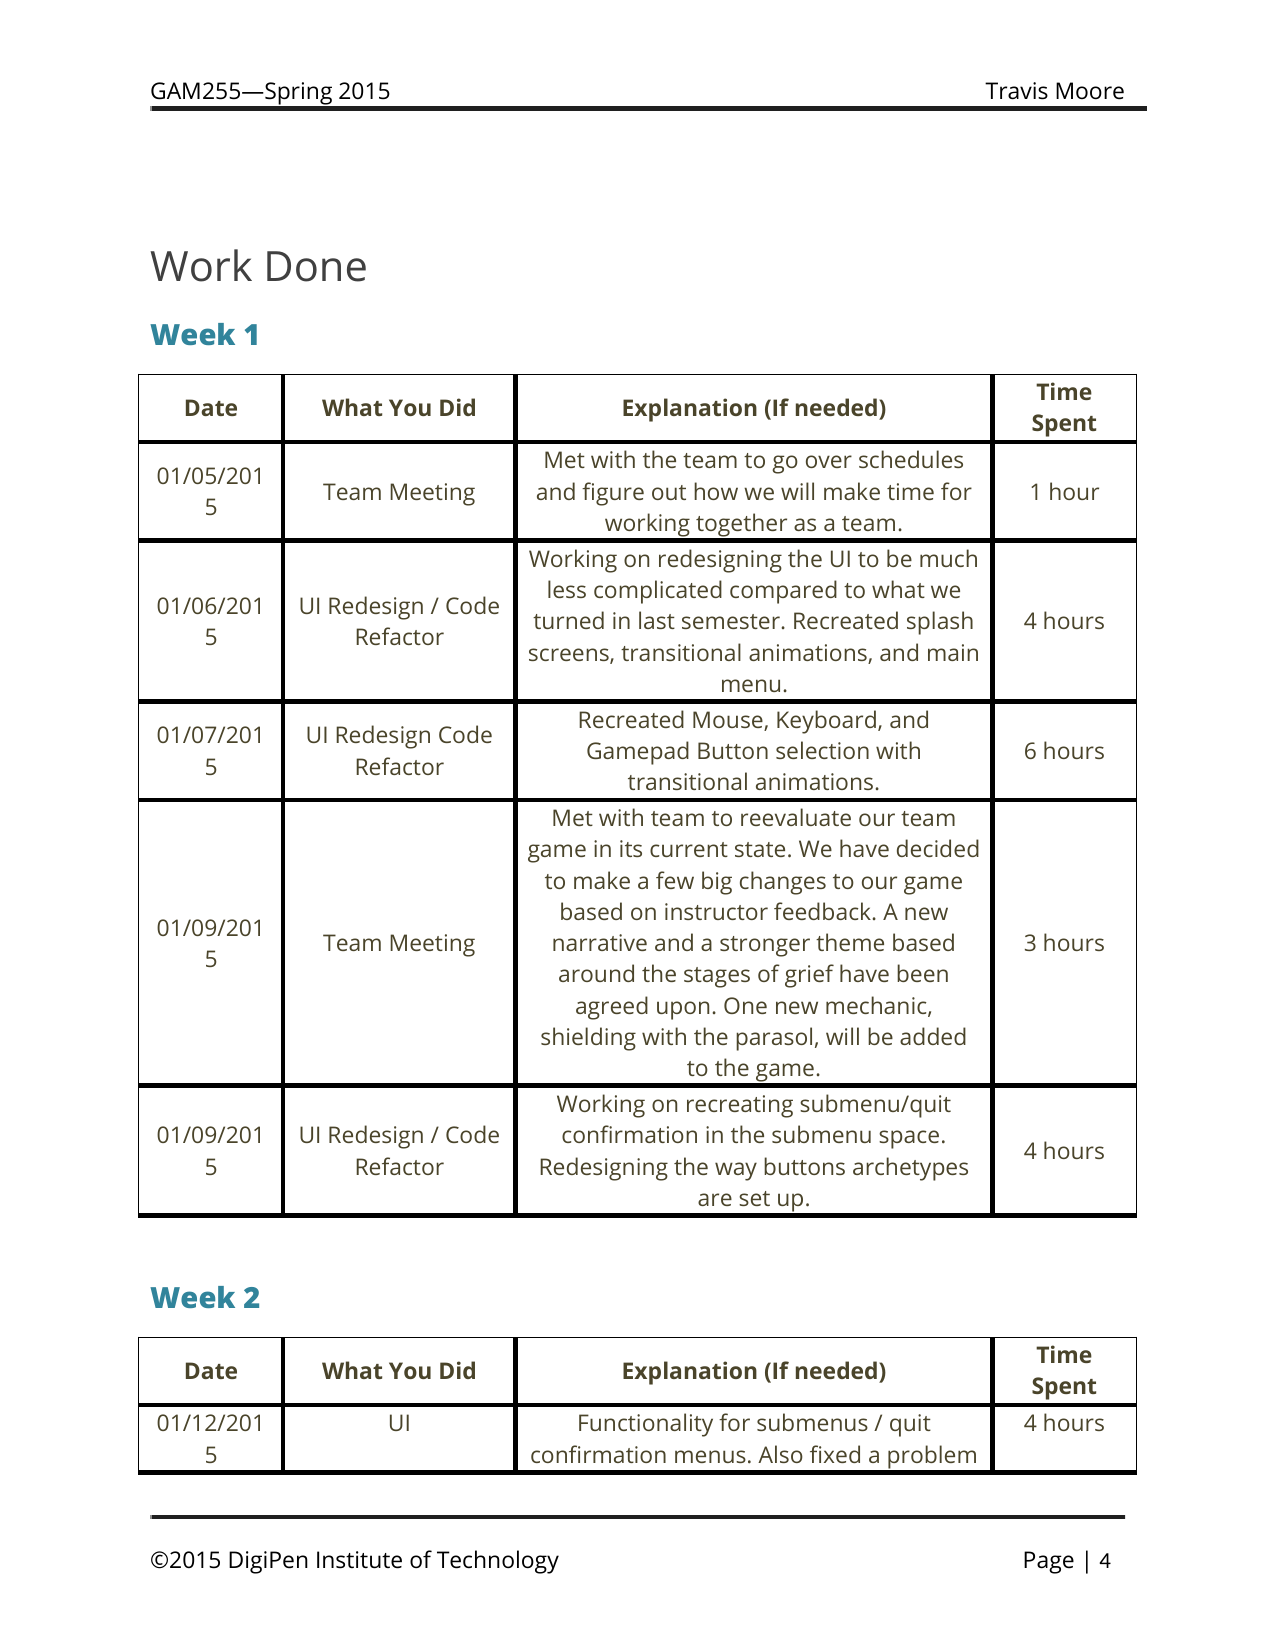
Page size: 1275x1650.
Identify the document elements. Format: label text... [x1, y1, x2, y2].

table_header Time Spent [995, 375, 1136, 439]
picture [150, 1515, 1125, 1519]
table_header Explanation (If needed) [518, 1338, 990, 1403]
table_cell Met with the team to go over schedules and figure out how we will make time for working together as a team. [518, 444, 990, 538]
table_cell 4 hours [995, 543, 1136, 699]
table_cell 4 hours [995, 1407, 1136, 1470]
table_cell UI Redesign / Code Refactor [285, 1088, 513, 1213]
table_cell 3 hours [995, 802, 1136, 1083]
table_cell 01/12/2015 [139, 1407, 281, 1470]
table_cell 01/09/2015 [139, 802, 281, 1083]
table_header Date [139, 1338, 281, 1403]
table_cell 01/07/2015 [139, 704, 281, 797]
table_cell Working on redesigning the UI to be much less complicated compared to what we turned in last semester. Recreated splash screens, transitional animations, and main menu. [518, 543, 990, 699]
table_cell UI [285, 1407, 513, 1470]
picture [150, 106, 1147, 111]
table_header Date [139, 375, 281, 439]
table_cell 01/05/2015 [139, 444, 281, 538]
table_cell 4 hours [995, 1088, 1136, 1213]
table_cell Functionality for submenus / quit confirmation menus. Also fixed a problem with mouse controls not animating properly on submenu transitions. [518, 1407, 990, 1470]
text Week 2 [150, 1277, 1125, 1317]
text Week 1 [150, 314, 1125, 354]
table_cell 01/06/2015 [139, 543, 281, 699]
table_cell Team Meeting [285, 802, 513, 1083]
table_cell 6 hours [995, 704, 1136, 797]
table_cell 01/09/2015 [139, 1088, 281, 1213]
table_header Explanation (If needed) [518, 375, 990, 439]
table_cell Team Meeting [285, 444, 513, 538]
table_cell Working on recreating submenu/quit confirmation in the submenu space. Redesigning the way buttons archetypes are set up. [518, 1088, 990, 1213]
table_cell UI Redesign / Code Refactor [285, 543, 513, 699]
table_cell UI Redesign Code Refactor [285, 704, 513, 797]
table_cell Recreated Mouse, Keyboard, and Gamepad Button selection with transitional animations. [518, 704, 990, 797]
text Work Done [150, 236, 1125, 293]
table_cell 1 hour [995, 444, 1136, 538]
table_header What You Did [285, 1338, 513, 1403]
table_header What You Did [285, 375, 513, 439]
table_cell Met with team to reevaluate our team game in its current state. We have decided to make a few big changes to our game based on instructor feedback. A new narrative and a stronger theme based around the stages of grief have been agreed upon. One new mechanic, shielding with the parasol, will be added to the game. [518, 802, 990, 1083]
table_header Time Spent [995, 1338, 1136, 1403]
